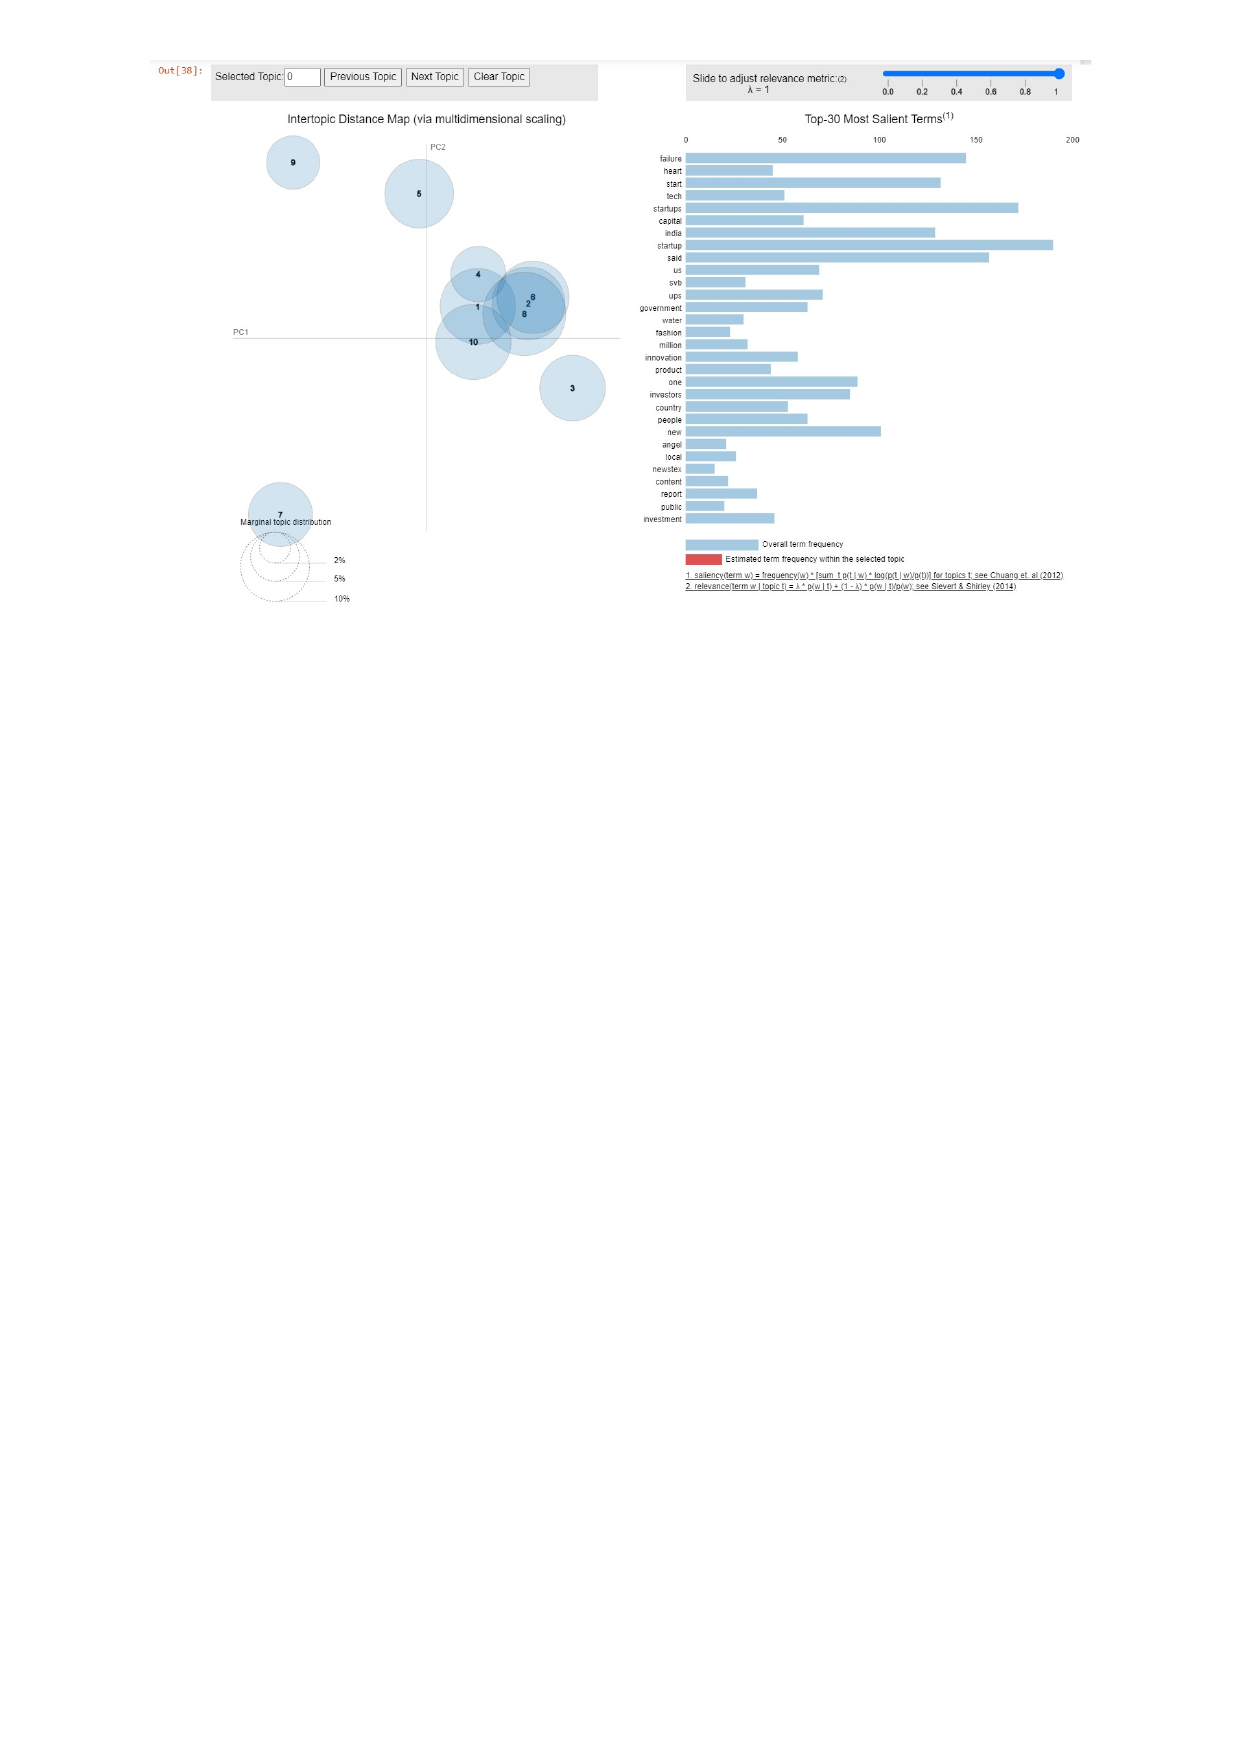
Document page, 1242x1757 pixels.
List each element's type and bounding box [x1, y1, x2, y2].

picture [150, 60, 1092, 609]
